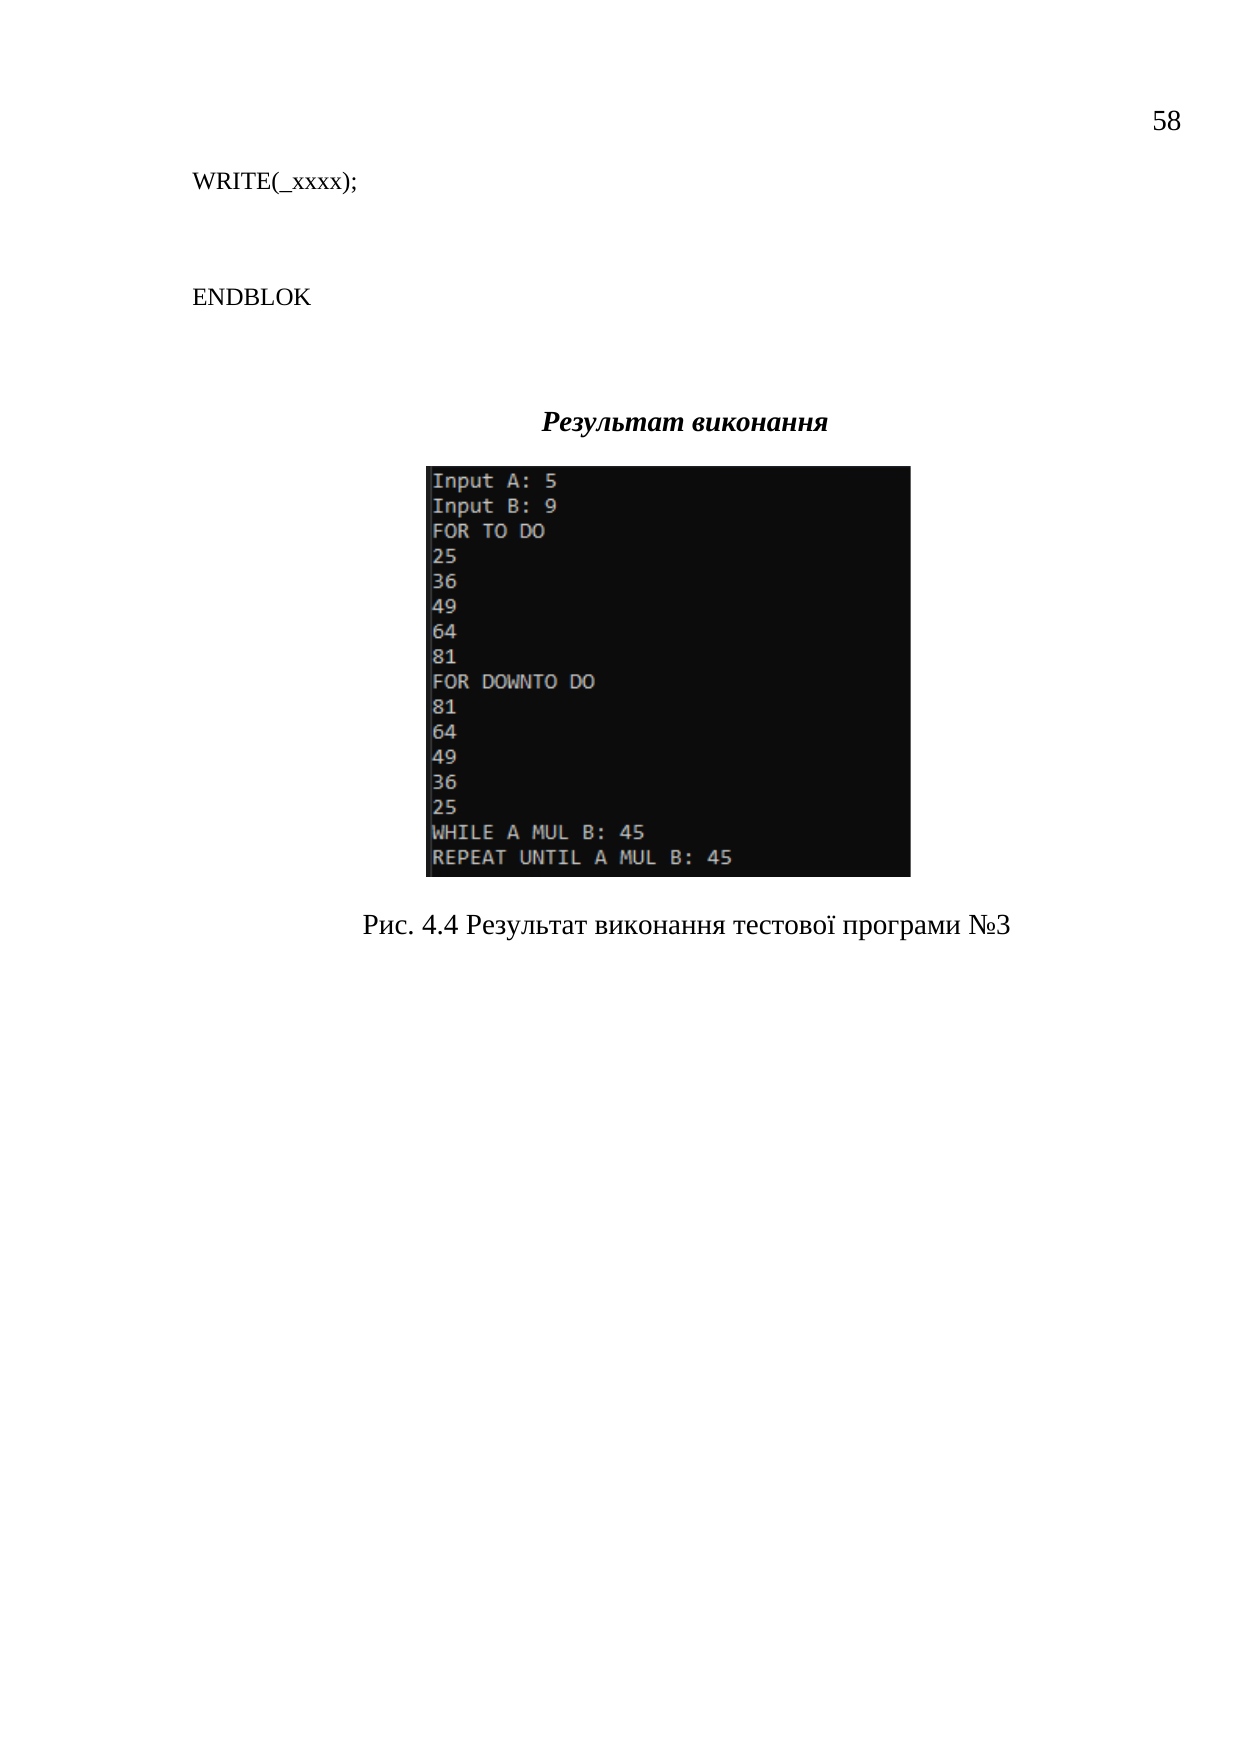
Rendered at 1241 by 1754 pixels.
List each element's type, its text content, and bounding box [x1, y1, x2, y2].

text ENDBLOK [118, 282, 1181, 310]
text WRITE(_xxxx); [118, 166, 1181, 194]
picture [426, 466, 911, 877]
text Результат виконання [118, 404, 1181, 438]
text Рис. 4.4 Результат виконання тестової програми №3 [118, 907, 1181, 941]
